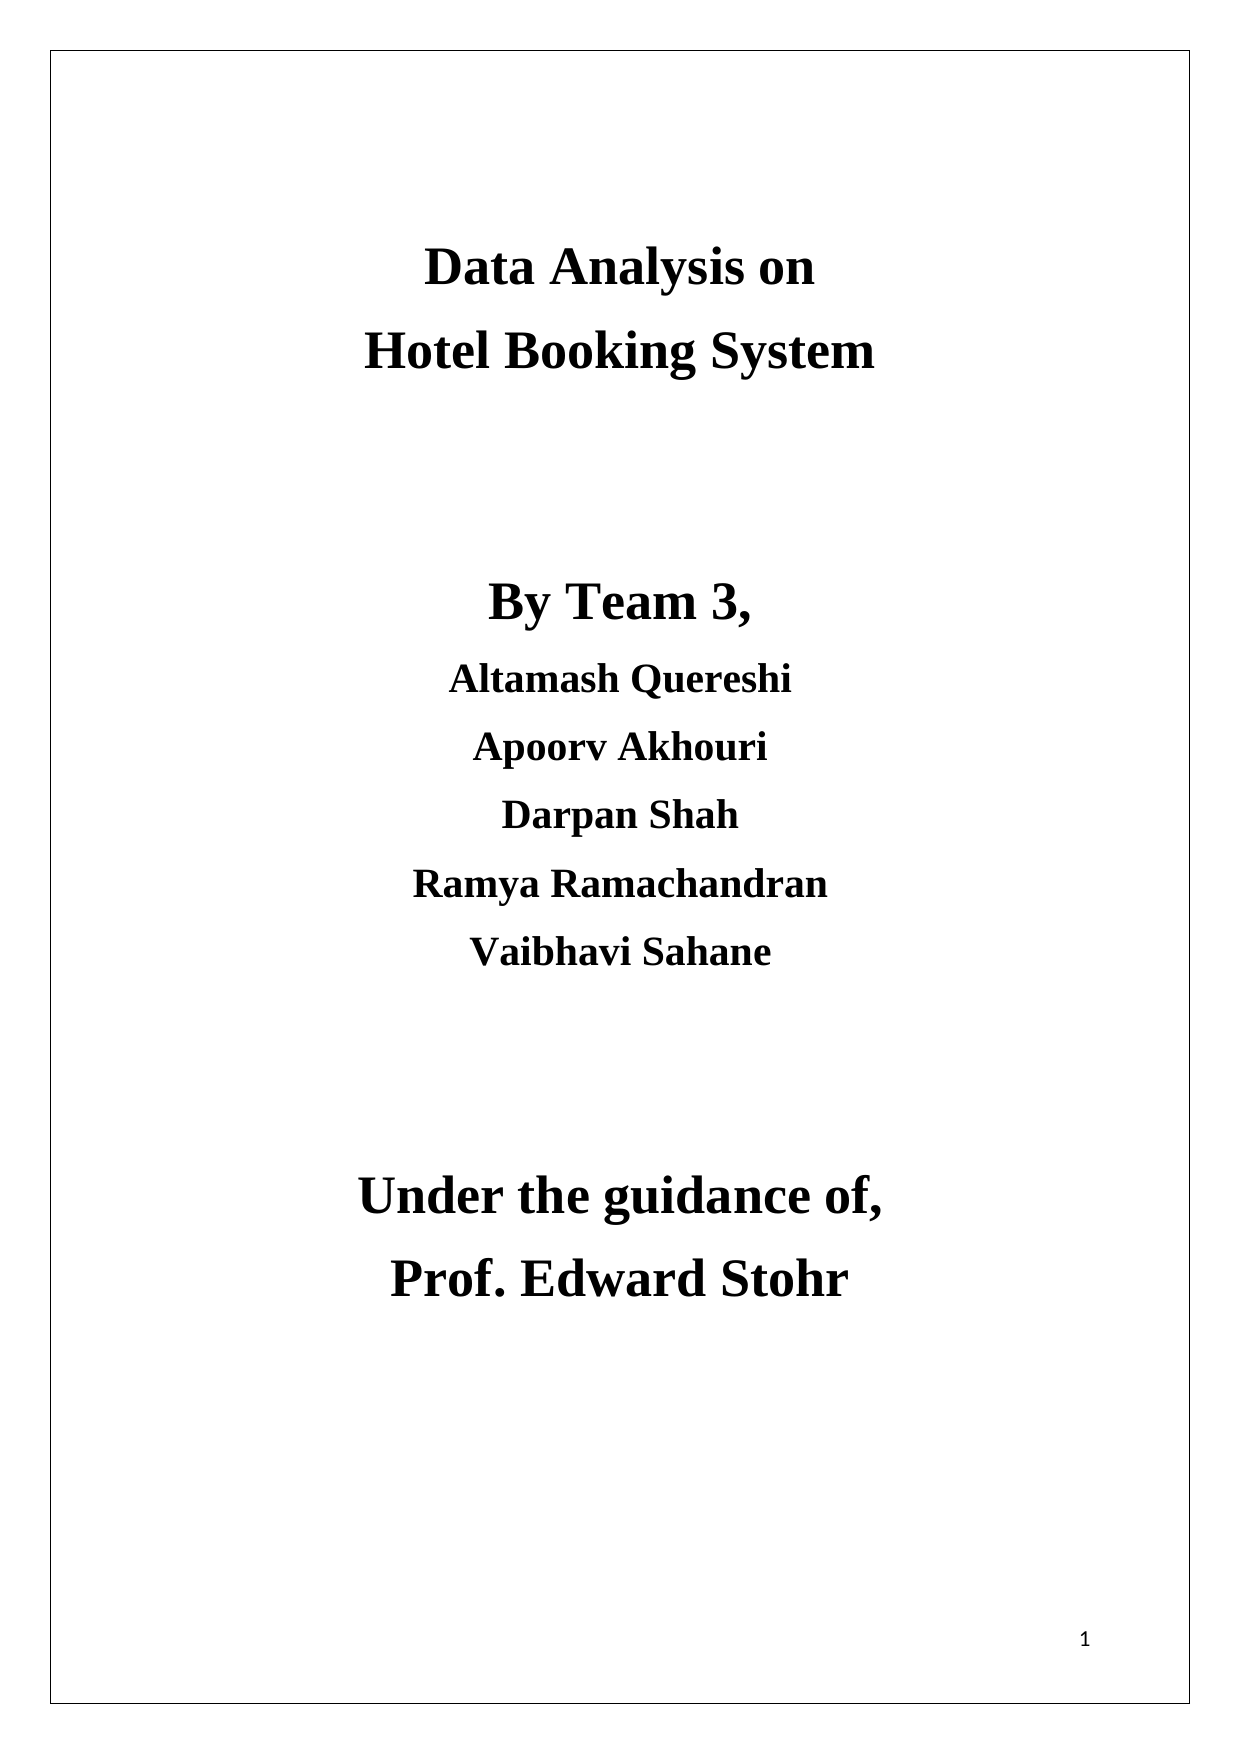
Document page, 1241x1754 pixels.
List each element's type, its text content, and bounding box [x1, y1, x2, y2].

text Data Analysis on [150, 234, 1090, 296]
text Prof. Edward Stohr [150, 1246, 1090, 1309]
text By Team 3, [150, 569, 1090, 632]
text Vaibhavi Sahane [150, 926, 1090, 974]
text Altamash Quereshi [150, 653, 1090, 701]
text Darpan Shah [150, 790, 1090, 838]
text Apoorv Akhouri [150, 721, 1090, 769]
text Hotel Booking System [150, 318, 1090, 380]
text Under the guidance of, [150, 1162, 1090, 1225]
text Ramya Ramachandran [150, 858, 1090, 906]
